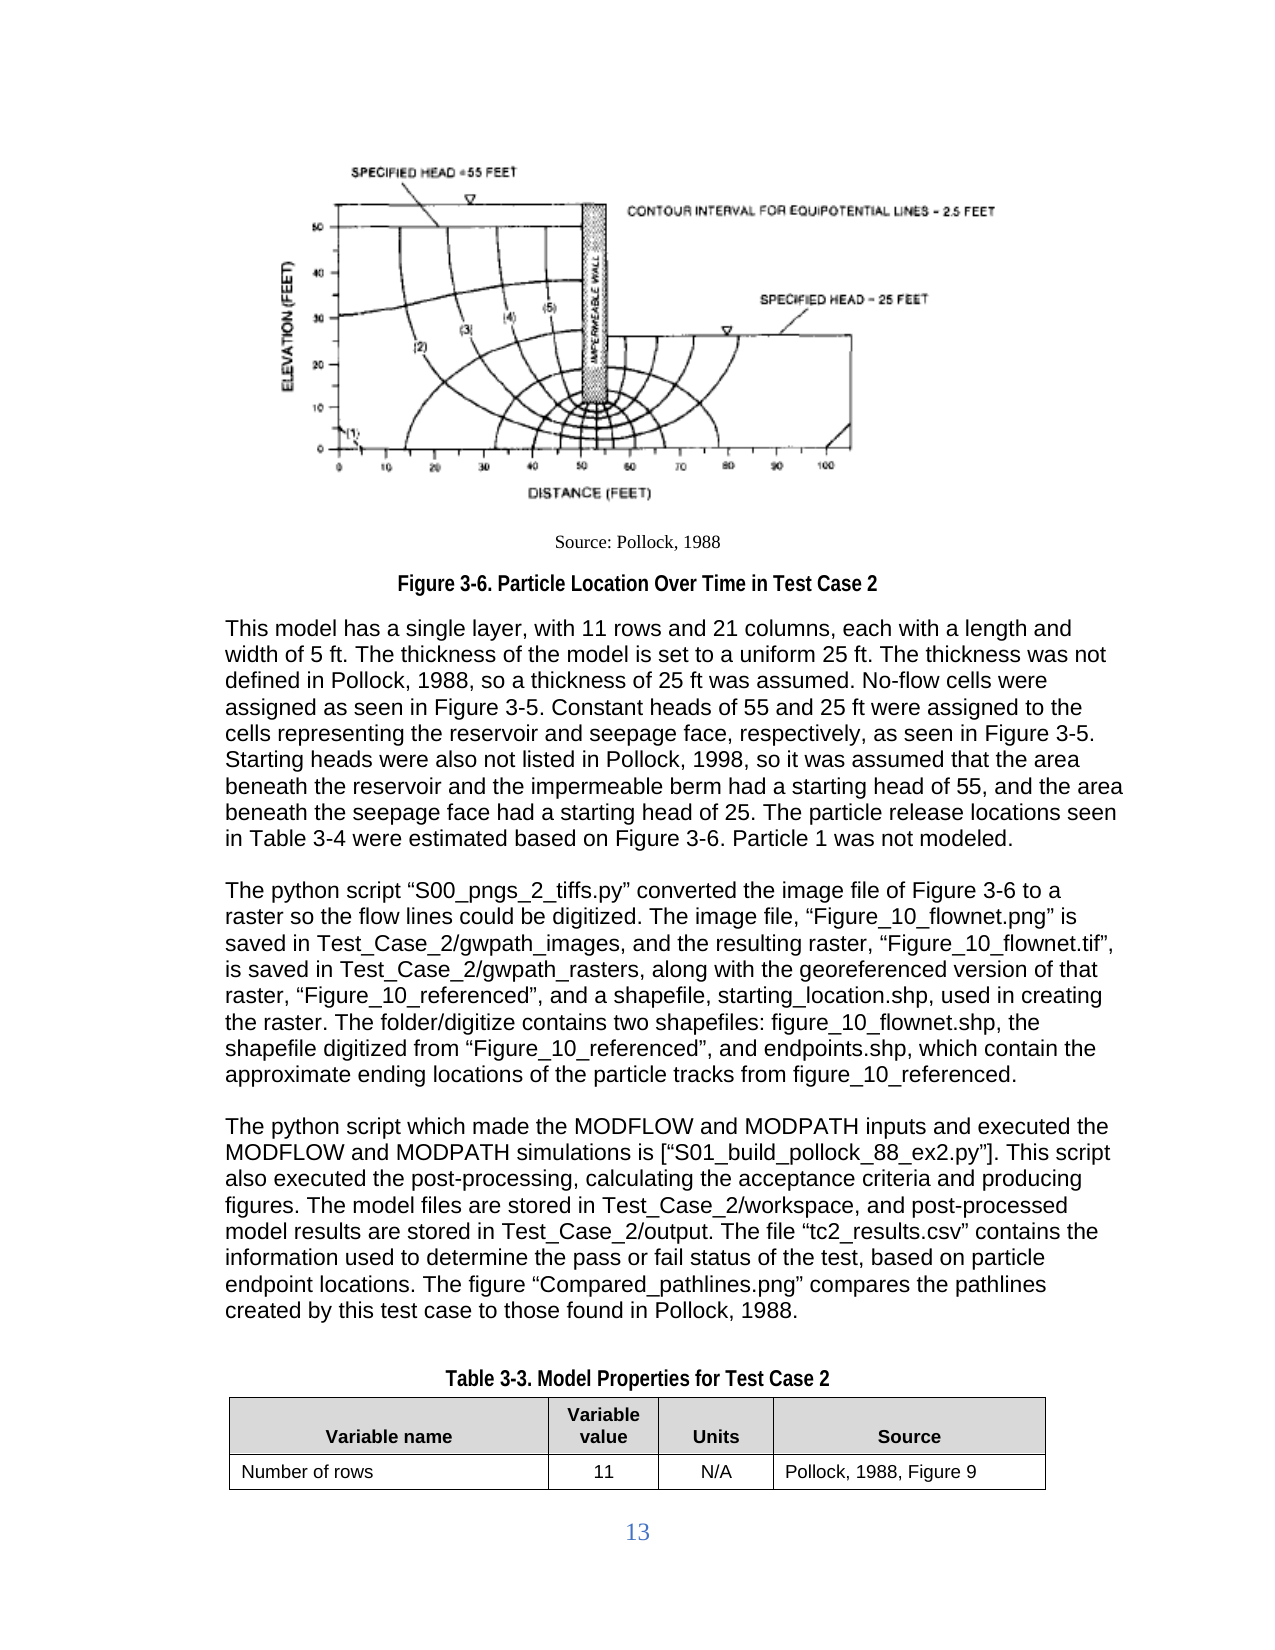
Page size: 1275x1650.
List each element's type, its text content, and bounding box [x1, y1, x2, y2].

table_cell Units [659, 1398, 773, 1453]
text Figure 3-6. Particle Location Over Time in Test Case 2 [150, 570, 1125, 597]
table_cell Source [774, 1398, 1045, 1453]
picture [255, 150, 1020, 518]
table_cell Variable value [549, 1398, 658, 1453]
table_cell N/A [659, 1455, 773, 1489]
text The python script which made the MODFLOW and MODPATH inputs and executed the MODFLOW and MODPATH simulations is [“S01_build_pollock_88_ex2.py”]. This script also executed the post-processing, calculating the acceptance criteria and producing figures. The model files are stored in Test_Case_2/workspace, and post-processed model results are stored in Test_Case_2/output. The file “tc2_results.csv” contains the information used to determine the pass or fail status of the test, based on particle endpoint locations. The figure “Compared_pathlines.png” compares the pathlines created by this test case to those found in Pollock, 1988. [225, 1113, 1125, 1323]
text The python script “S00_pngs_2_tiffs.py” converted the image file of Figure 3-6 to a raster so the flow lines could be digitized. The image file, “Figure_10_flownet.png” is saved in Test_Case_2/gwpath_images, and the resulting raster, “Figure_10_flownet.tif”, is saved in Test_Case_2/gwpath_rasters, along with the georeferenced version of that raster, “Figure_10_referenced”, and a shapefile, starting_location.shp, used in creating the raster. The folder/digitize contains two shapefiles: figure_10_flownet.shp, the shapefile digitized from “Figure_10_referenced”, and endpoints.shp, which contain the approximate ending locations of the particle tracks from figure_10_referenced. [225, 877, 1125, 1088]
text Source: Pollock, 1988 [150, 531, 1125, 553]
table_cell 11 [549, 1455, 658, 1489]
text This model has a single layer, with 11 rows and 21 columns, each with a length and width of 5 ft. The thickness of the model is set to a uniform 25 ft. The thickness was not defined in Pollock, 1988, so a thickness of 25 ft was assumed. No-flow cells were assigned as seen in Figure 3-5. Constant heads of 55 and 25 ft were assigned to the cells representing the reservoir and seepage face, respectively, as seen in Figure 3-5. Starting heads were also not listed in Pollock, 1998, so it was assumed that the area beneath the reservoir and the impermeable berm had a starting head of 55, and the area beneath the seepage face had a starting head of 25. The particle release locations seen in Table 3-4 were estimated based on Figure 3-6. Particle 1 was not modeled. [225, 614, 1125, 852]
table_cell Pollock, 1988, Figure 9 [774, 1455, 1045, 1489]
table_header Table 3-3. Model Properties for Test Case 2 [230, 1349, 1045, 1397]
table_cell Number of rows [230, 1455, 548, 1489]
table_cell Variable name [230, 1398, 548, 1453]
